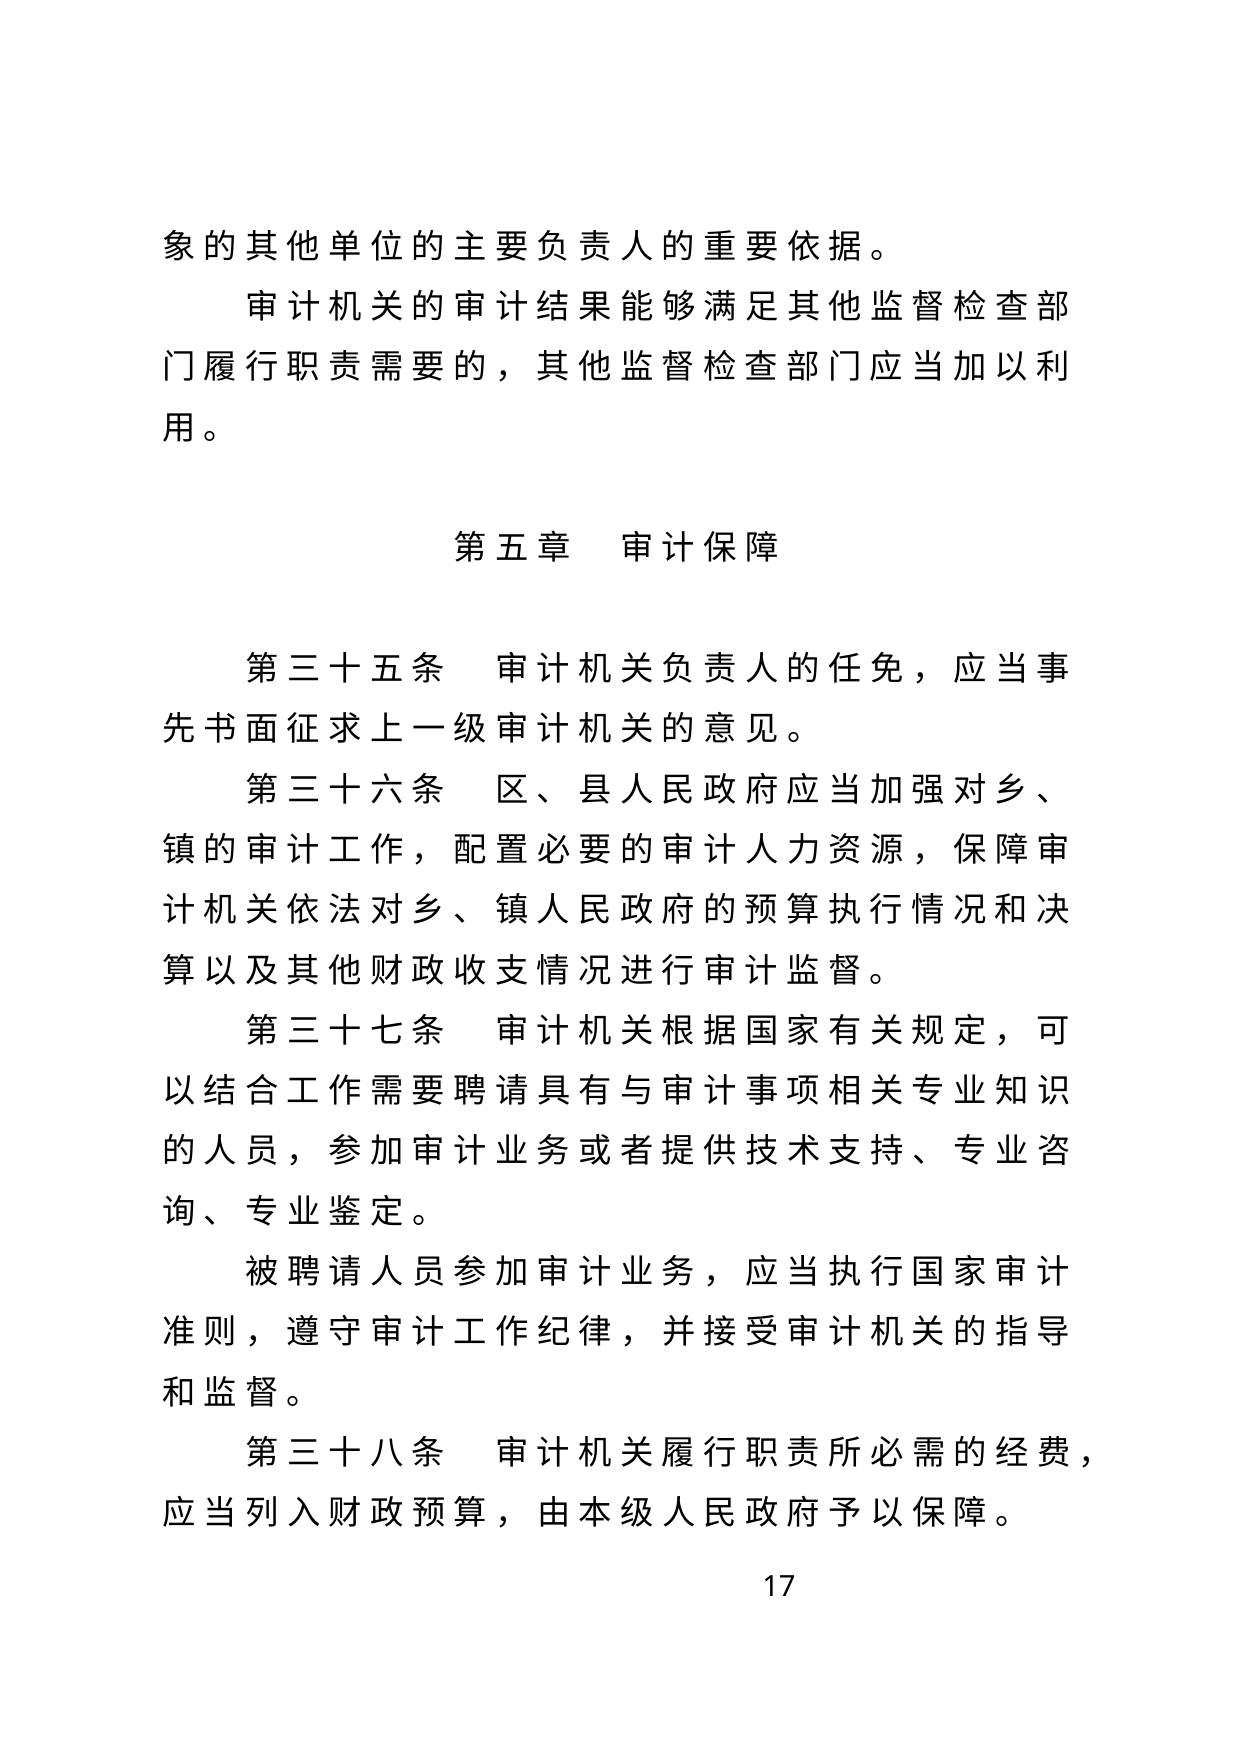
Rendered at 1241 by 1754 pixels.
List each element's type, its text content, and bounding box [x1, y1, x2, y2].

text 第三十五条 审计机关负责人的任免，应当事先书面征求上一级审计机关的意见。 [162, 636, 1078, 756]
text 第三十六条 区、县人民政府应当加强对乡、镇的审计工作，配置必要的审计人力资源，保障审计机关依法对乡、镇人民政府的预算执行情况和决算以及其他财政收支情况进行审计监督。 [162, 756, 1078, 998]
text 第三十七条 审计机关根据国家有关规定，可以结合工作需要聘请具有与审计事项相关专业知识的人员，参加审计业务或者提供技术支持、专业咨询、专业鉴定。 [162, 998, 1078, 1239]
text 第三十八条 审计机关履行职责所必需的经费，应当列入财政预算，由本级人民政府予以保障。 [162, 1420, 1078, 1540]
text 第五章 审计保障 [162, 515, 1078, 575]
text 审计机关的审计结果能够满足其他监督检查部门履行职责需要的，其他监督检查部门应当加以利用。 [162, 274, 1078, 455]
text 被聘请人员参加审计业务，应当执行国家审计准则，遵守审计工作纪律，并接受审计机关的指导和监督。 [162, 1239, 1078, 1420]
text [162, 213, 1078, 274]
